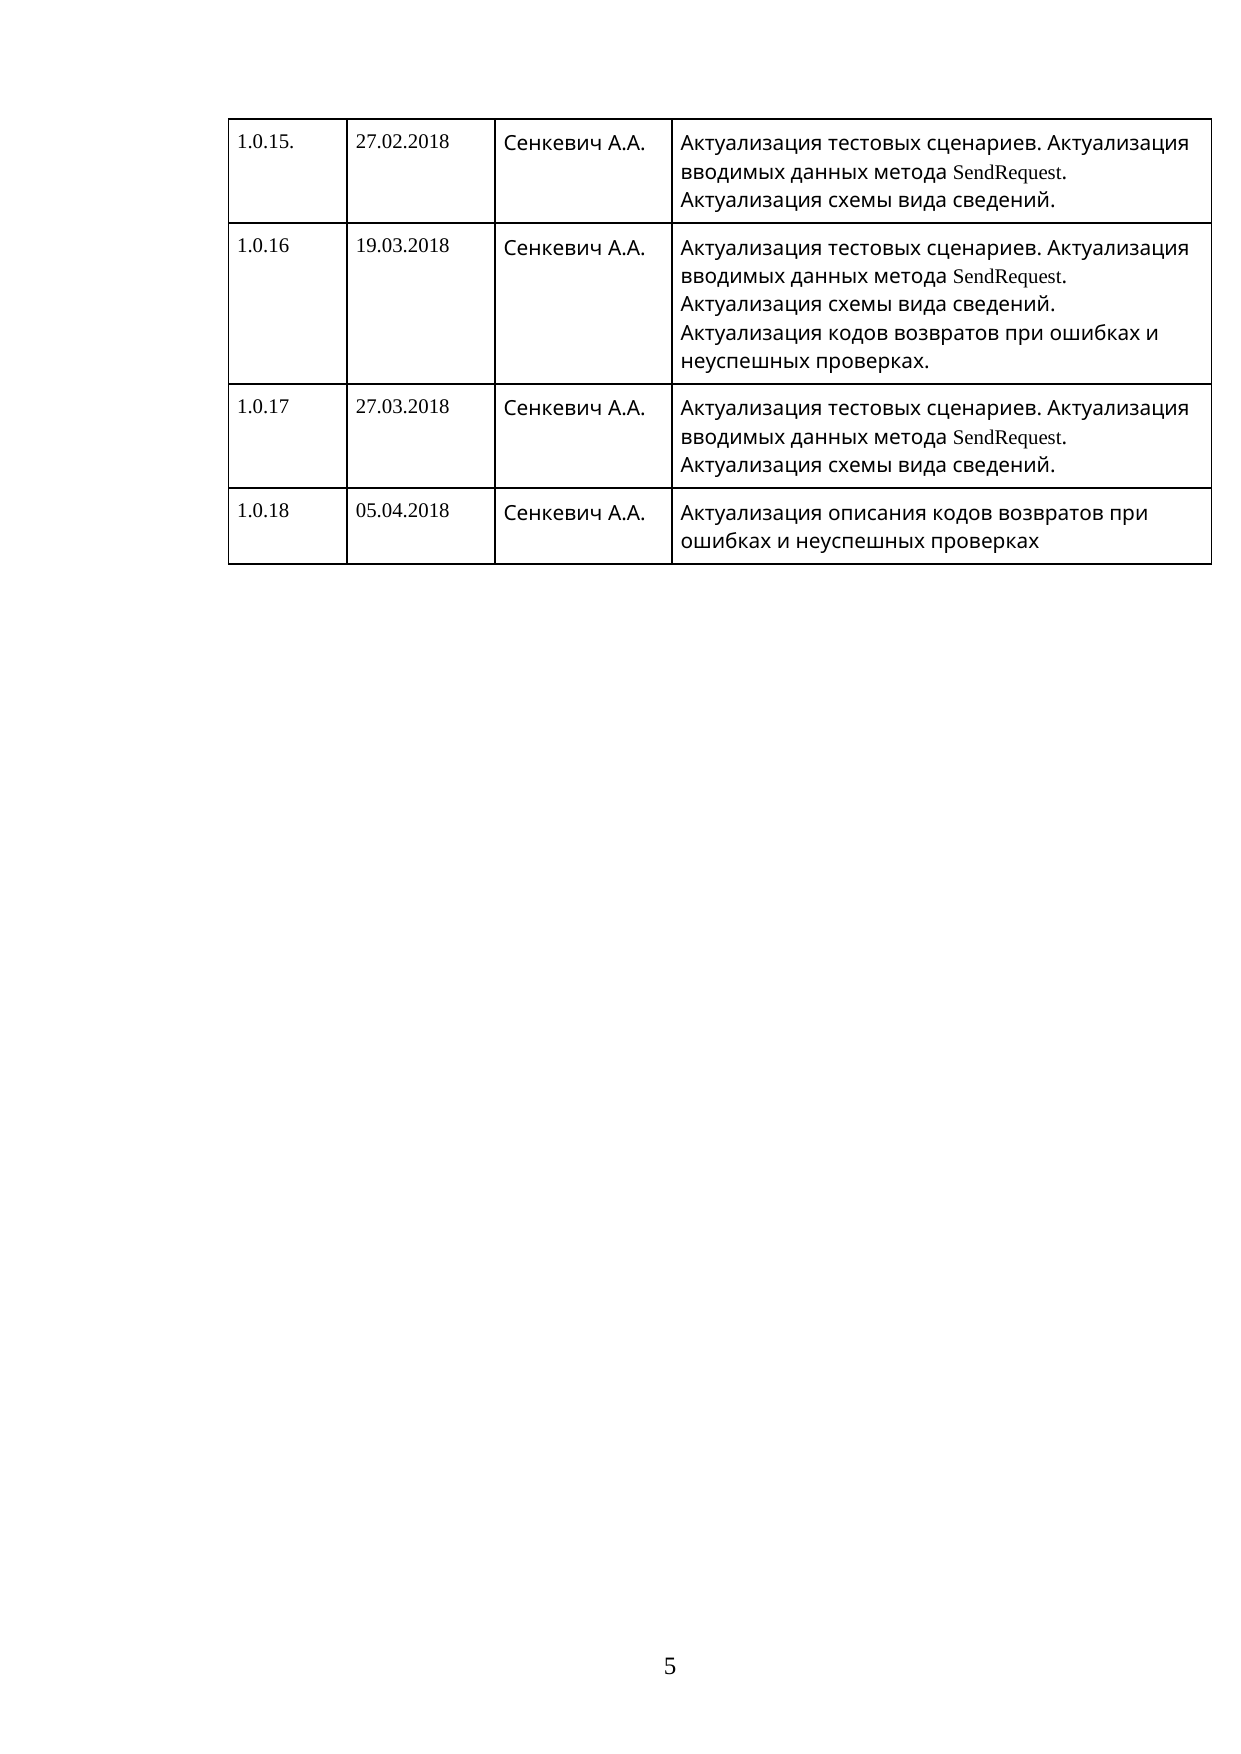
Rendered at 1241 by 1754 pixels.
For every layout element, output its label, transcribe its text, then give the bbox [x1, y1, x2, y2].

table_cell Сенкевич А.А. [496, 385, 671, 487]
table_cell Актуализация тестовых сценариев. Актуализация вводимых данных метода SendRequest. Актуализация схемы вида сведений. [673, 385, 1211, 487]
table_cell Сенкевич А.А. [496, 489, 671, 563]
table_cell 27.03.2018 [348, 385, 494, 487]
table_cell 19.03.2018 [348, 224, 494, 383]
table_cell 05.04.2018 [348, 489, 494, 563]
table_cell 1.0.16 [229, 224, 346, 383]
table_cell Актуализация тестовых сценариев. Актуализация вводимых данных метода SendRequest. Актуализация схемы вида сведений. [673, 120, 1211, 222]
table_cell Сенкевич А.А. [496, 120, 671, 222]
table_cell Актуализация описания кодов возвратов при ошибках и неуспешных проверках [673, 489, 1211, 563]
table_cell Актуализация тестовых сценариев. Актуализация вводимых данных метода SendRequest. Актуализация схемы вида сведений. Актуализация кодов возвратов при ошибках и неуспешных проверках. [673, 224, 1211, 383]
table_cell 1.0.18 [229, 489, 346, 563]
table_cell 27.02.2018 [348, 120, 494, 222]
table_cell 1.0.17 [229, 385, 346, 487]
table_cell 1.0.15. [229, 120, 346, 222]
table_cell Сенкевич А.А. [496, 224, 671, 383]
